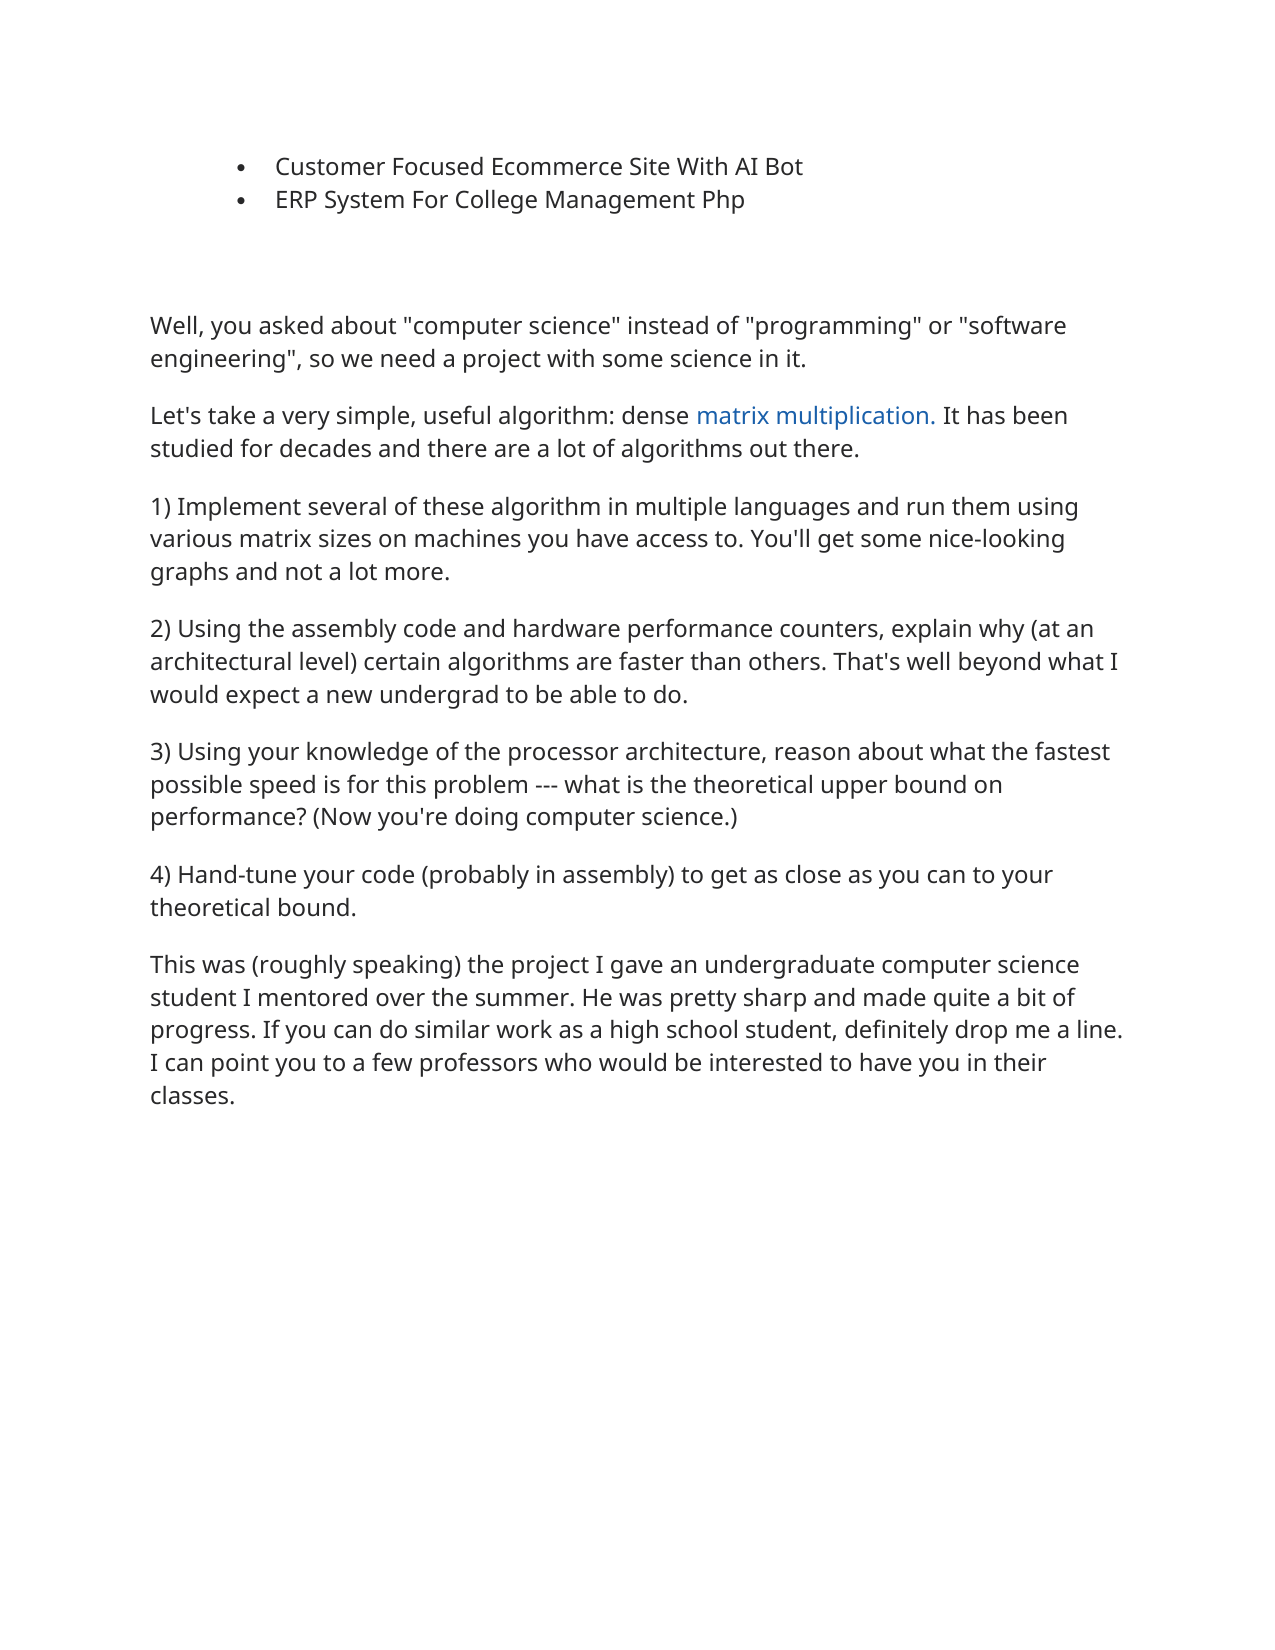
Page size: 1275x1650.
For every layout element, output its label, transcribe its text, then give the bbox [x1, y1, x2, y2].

text Well, you asked about "computer science" instead of "programming" or "software engineering", so we need a project with some science in it. [150, 309, 1125, 374]
list Customer Focused Ecommerce Site With AI Bot [237, 150, 1075, 183]
text This was (roughly speaking) the project I gave an undergraduate computer science student I mentored over the summer. He was pretty sharp and made quite a bit of progress. If you can do similar work as a high school student, definitely drop me a line. I can point you to a few professors who would be interested to have you in their classes. [150, 948, 1125, 1111]
text 2) Using the assembly code and hardware performance counters, explain why (at an architectural level) certain algorithms are faster than others. That's well beyond what I would expect a new undergrad to be able to do. [150, 612, 1125, 710]
text 1) Implement several of these algorithm in multiple languages and run them using various matrix sizes on machines you have access to. You'll get some nice-looking graphs and not a lot more. [150, 489, 1125, 587]
text 3) Using your knowledge of the processor architecture, reason about what the fastest possible speed is for this problem --- what is the theoretical upper bound on performance? (Now you're doing computer science.) [150, 735, 1125, 833]
text Let's take a very simple, useful algorithm: dense matrix multiplication. It has been studied for decades and there are a lot of algorithms out there. [150, 399, 1125, 464]
list ERP System For College Management Php [237, 183, 1075, 215]
text 4) Hand-tune your code (probably in assembly) to get as close as you can to your theoretical bound. [150, 858, 1125, 923]
